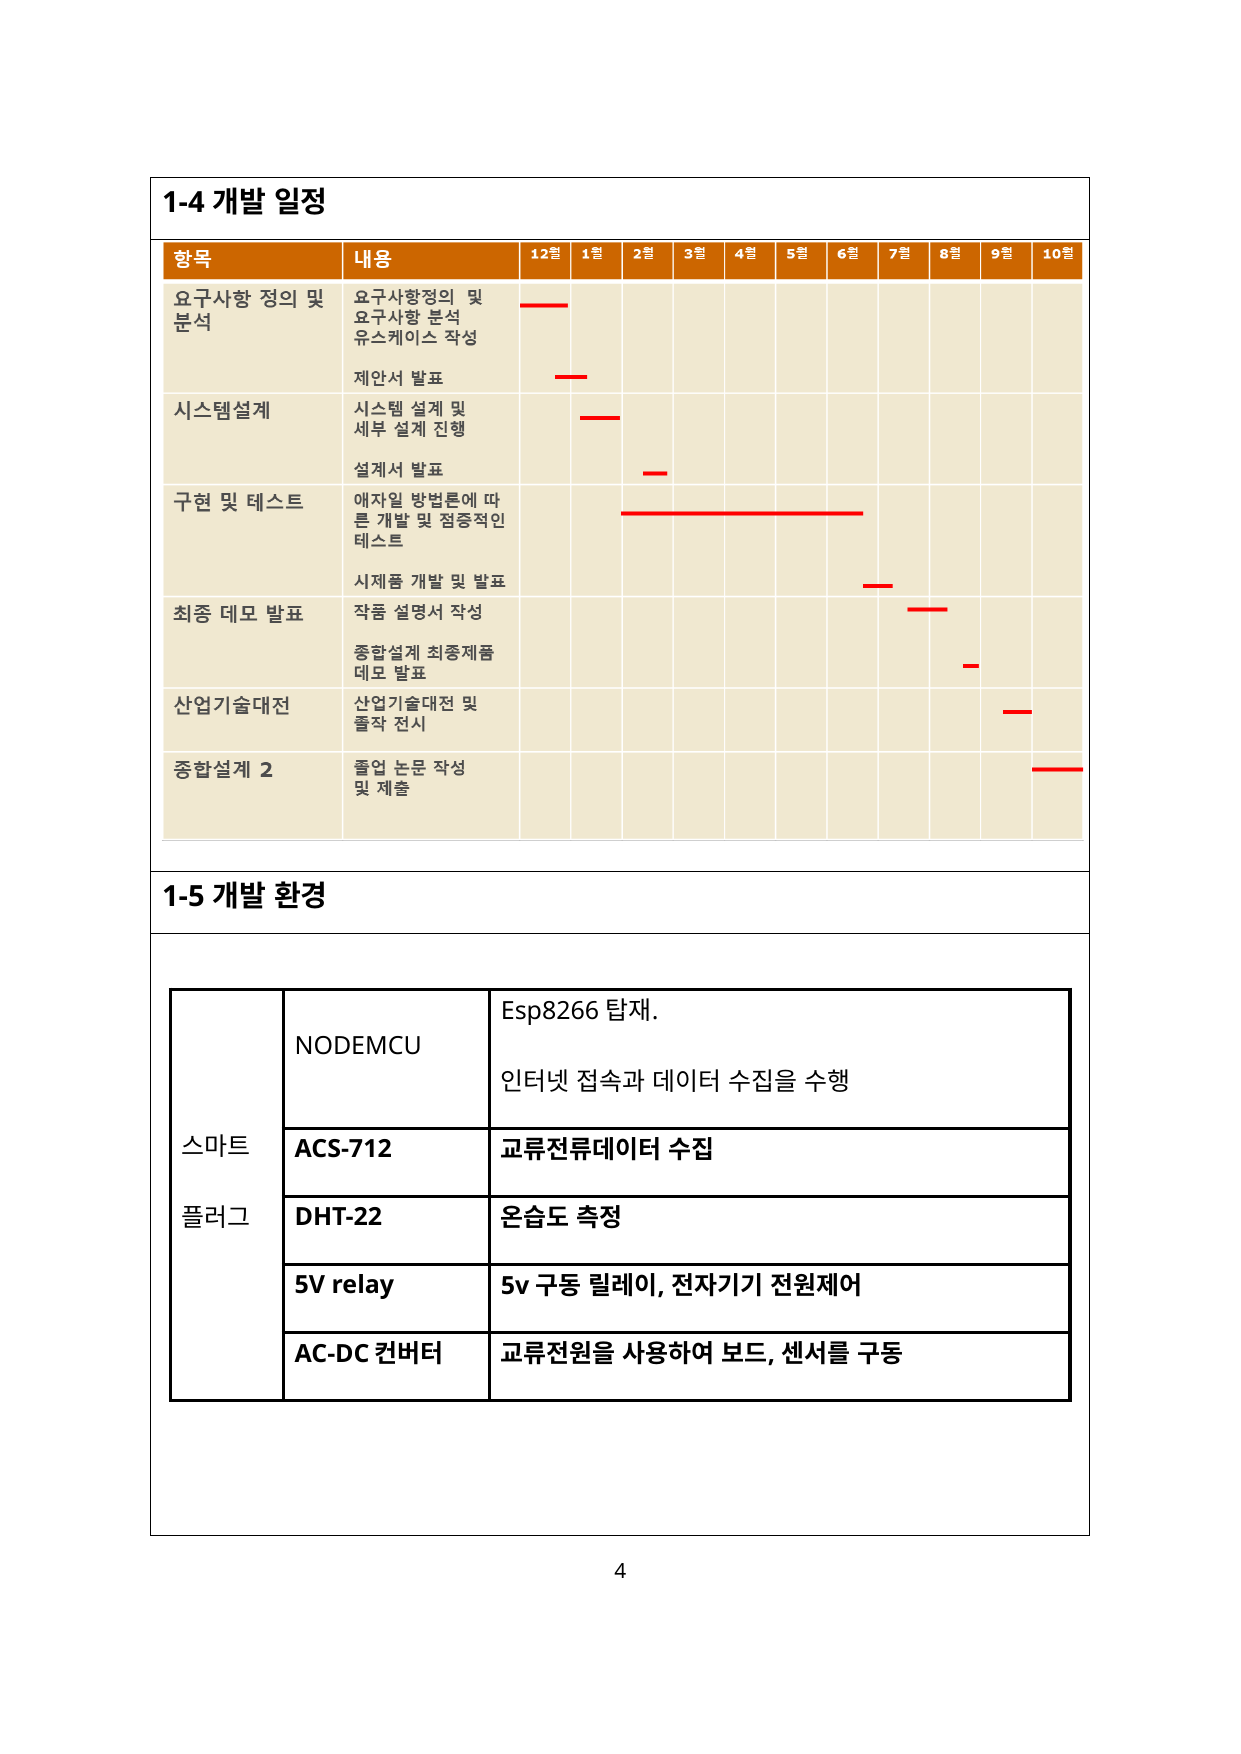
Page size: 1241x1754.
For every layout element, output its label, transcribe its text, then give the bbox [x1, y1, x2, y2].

table_cell [151, 934, 1089, 1534]
table_cell [151, 240, 1089, 871]
table_cell 1-5 개발 환경 [151, 872, 1089, 933]
picture [161, 240, 1086, 841]
table_cell 1-4 개발 일정 [151, 178, 1089, 239]
